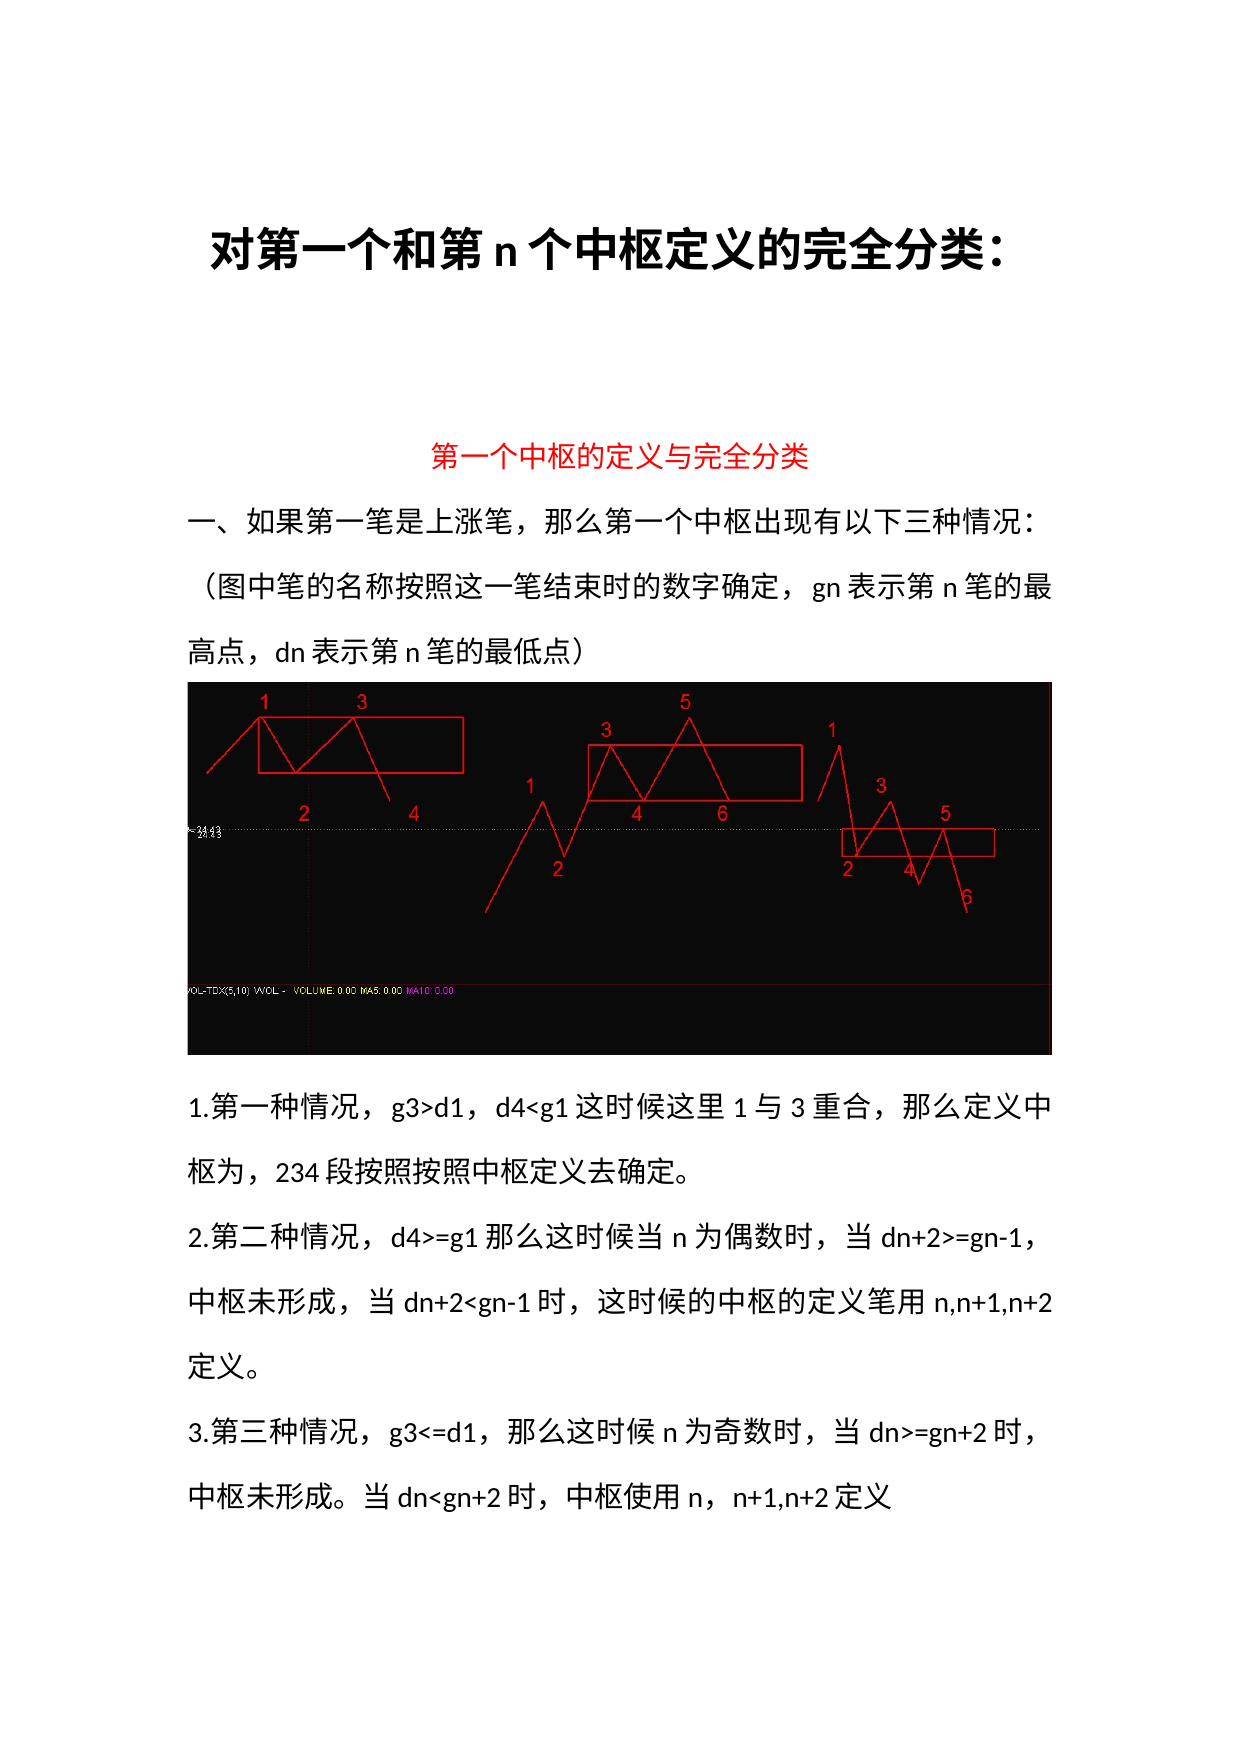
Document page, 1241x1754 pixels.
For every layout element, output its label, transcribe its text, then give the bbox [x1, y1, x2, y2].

list 第二种情况，d4>=g1那么这时候当n为偶数时，当dn+2>=gn-1，中枢未形成，当dn+2<gn-1时，这时候的中枢的定义笔用n,n+1,n+2定义。 [187, 1202, 1053, 1397]
text 第一个中枢的定义与完全分类 [187, 422, 1053, 487]
list 如果第一笔是上涨笔，那么第一个中枢出现有以下三种情况：（图中笔的名称按照这一笔结束时的数字确定，gn表示第n笔的最高点，dn表示第n笔的最低点） [187, 487, 1053, 682]
picture [187, 682, 1052, 1055]
list 第三种情况，g3<=d1，那么这时候n为奇数时，当dn>=gn+2时，中枢未形成。当dn<gn+2时，中枢使用n，n+1,n+2定义 [187, 1397, 1053, 1527]
subtitle 对第一个和第n个中枢定义的完全分类： [187, 197, 1053, 295]
list 第一种情况，g3>d1，d4<g1这时候这里1与3重合，那么定义中枢为，234段按照按照中枢定义去确定。 [187, 1072, 1053, 1202]
